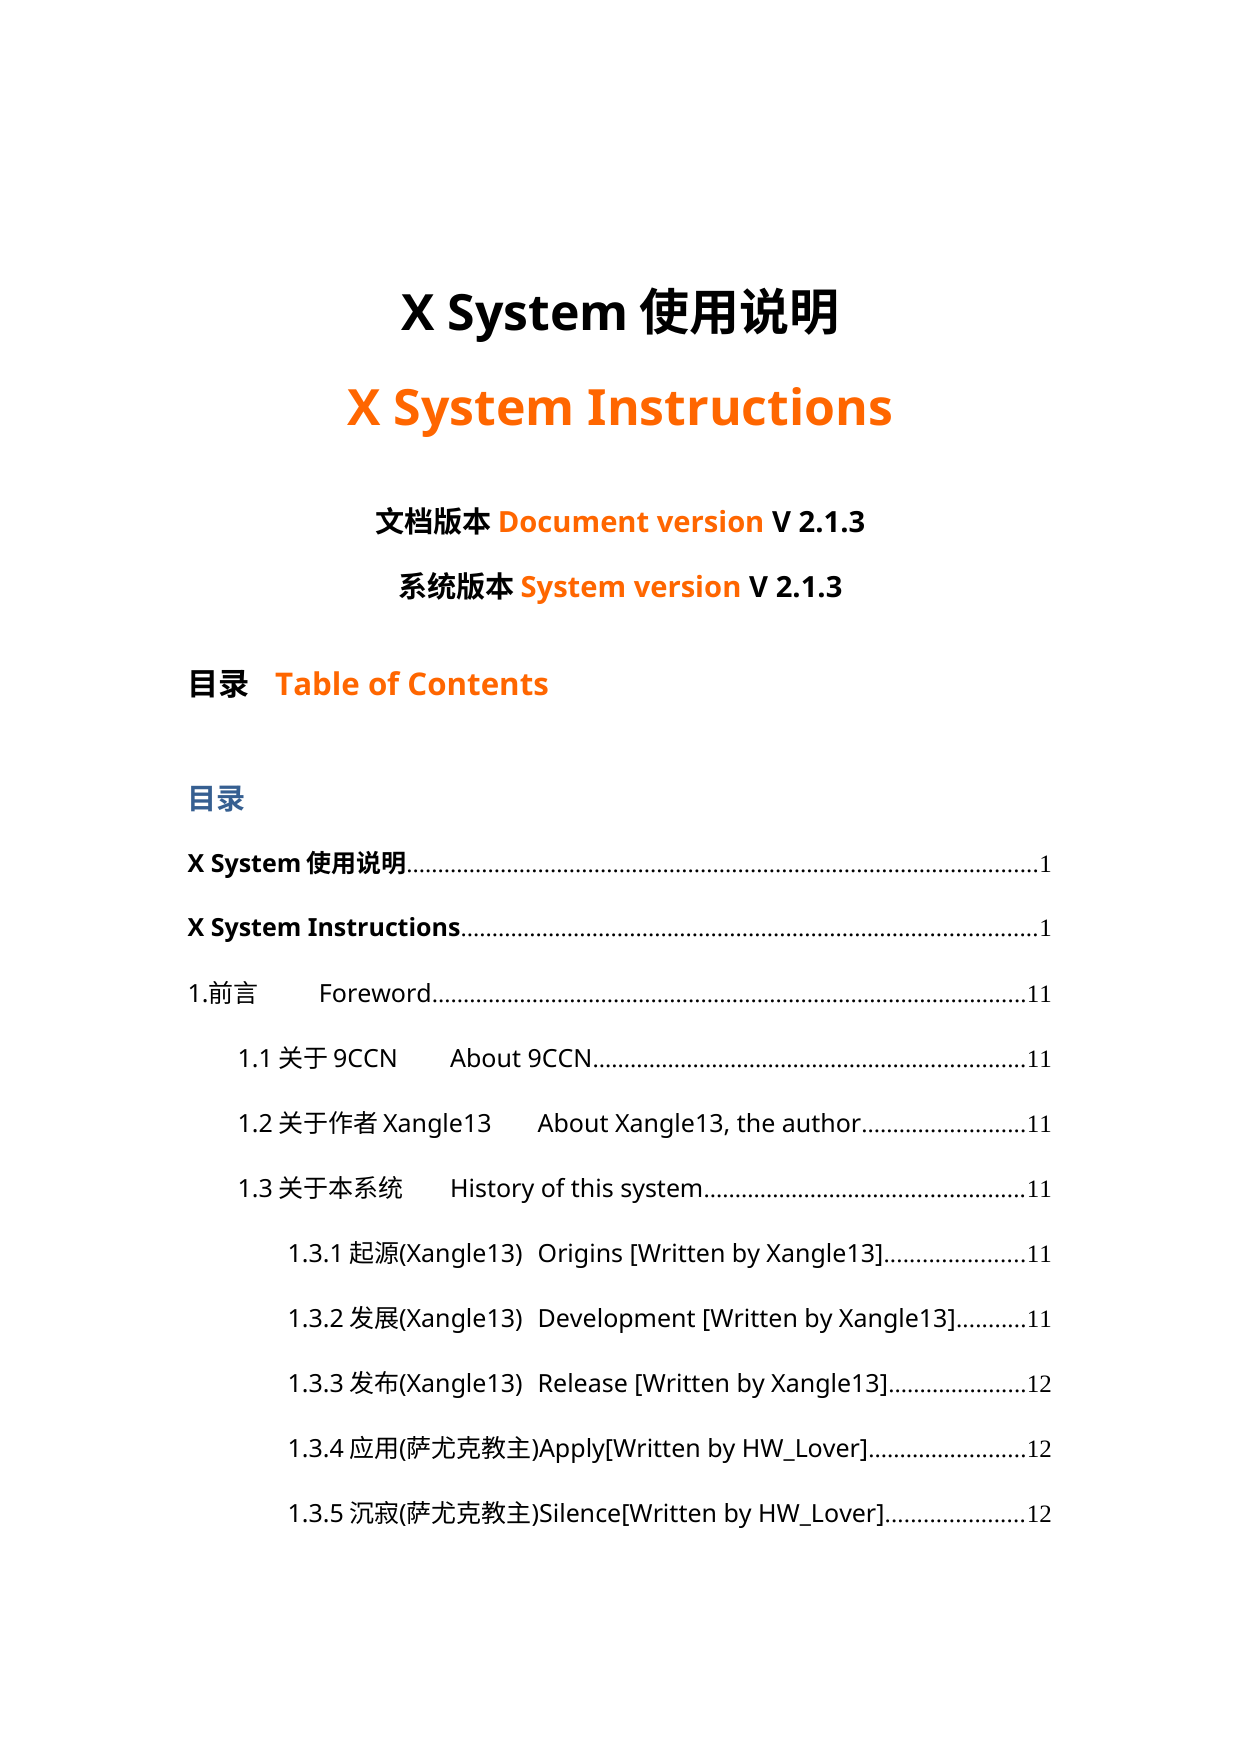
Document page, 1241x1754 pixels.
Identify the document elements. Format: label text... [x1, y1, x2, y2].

text 目录 Table of Contents [187, 649, 1053, 714]
text X System使用说明 1 [187, 829, 1053, 894]
text 1.3.5沉寂(萨尤克教主)Silence[Written by HW_Lover] 12 [287, 1479, 1053, 1544]
text 系统版本System version V 2.1.3 [187, 552, 1053, 617]
text 1.3关于本系统 History of this system 11 [237, 1154, 1053, 1219]
text X System使用说明 [187, 259, 1053, 357]
text 1.3.1起源(Xangle13) Origins [Written by Xangle13] 11 [287, 1219, 1053, 1284]
text 1.前言 Foreword 11 [187, 959, 1053, 1024]
text 1.2关于作者Xangle13 About Xangle13, the author 11 [237, 1089, 1053, 1154]
text X System Instructions 1 [187, 894, 1053, 959]
subtitle 目录 [187, 764, 1053, 829]
text 1.3.3发布(Xangle13) Release [Written by Xangle13] 12 [287, 1349, 1053, 1414]
text 1.3.2发展(Xangle13) Development [Written by Xangle13] 11 [287, 1284, 1053, 1349]
text 1.3.4应用(萨尤克教主)Apply[Written by HW_Lover] 12 [287, 1414, 1053, 1479]
text 1.1关于9CCN About 9CCN 11 [237, 1024, 1053, 1089]
text 文档版本Document version V 2.1.3 [187, 487, 1053, 552]
text X System Instructions [187, 357, 1053, 454]
